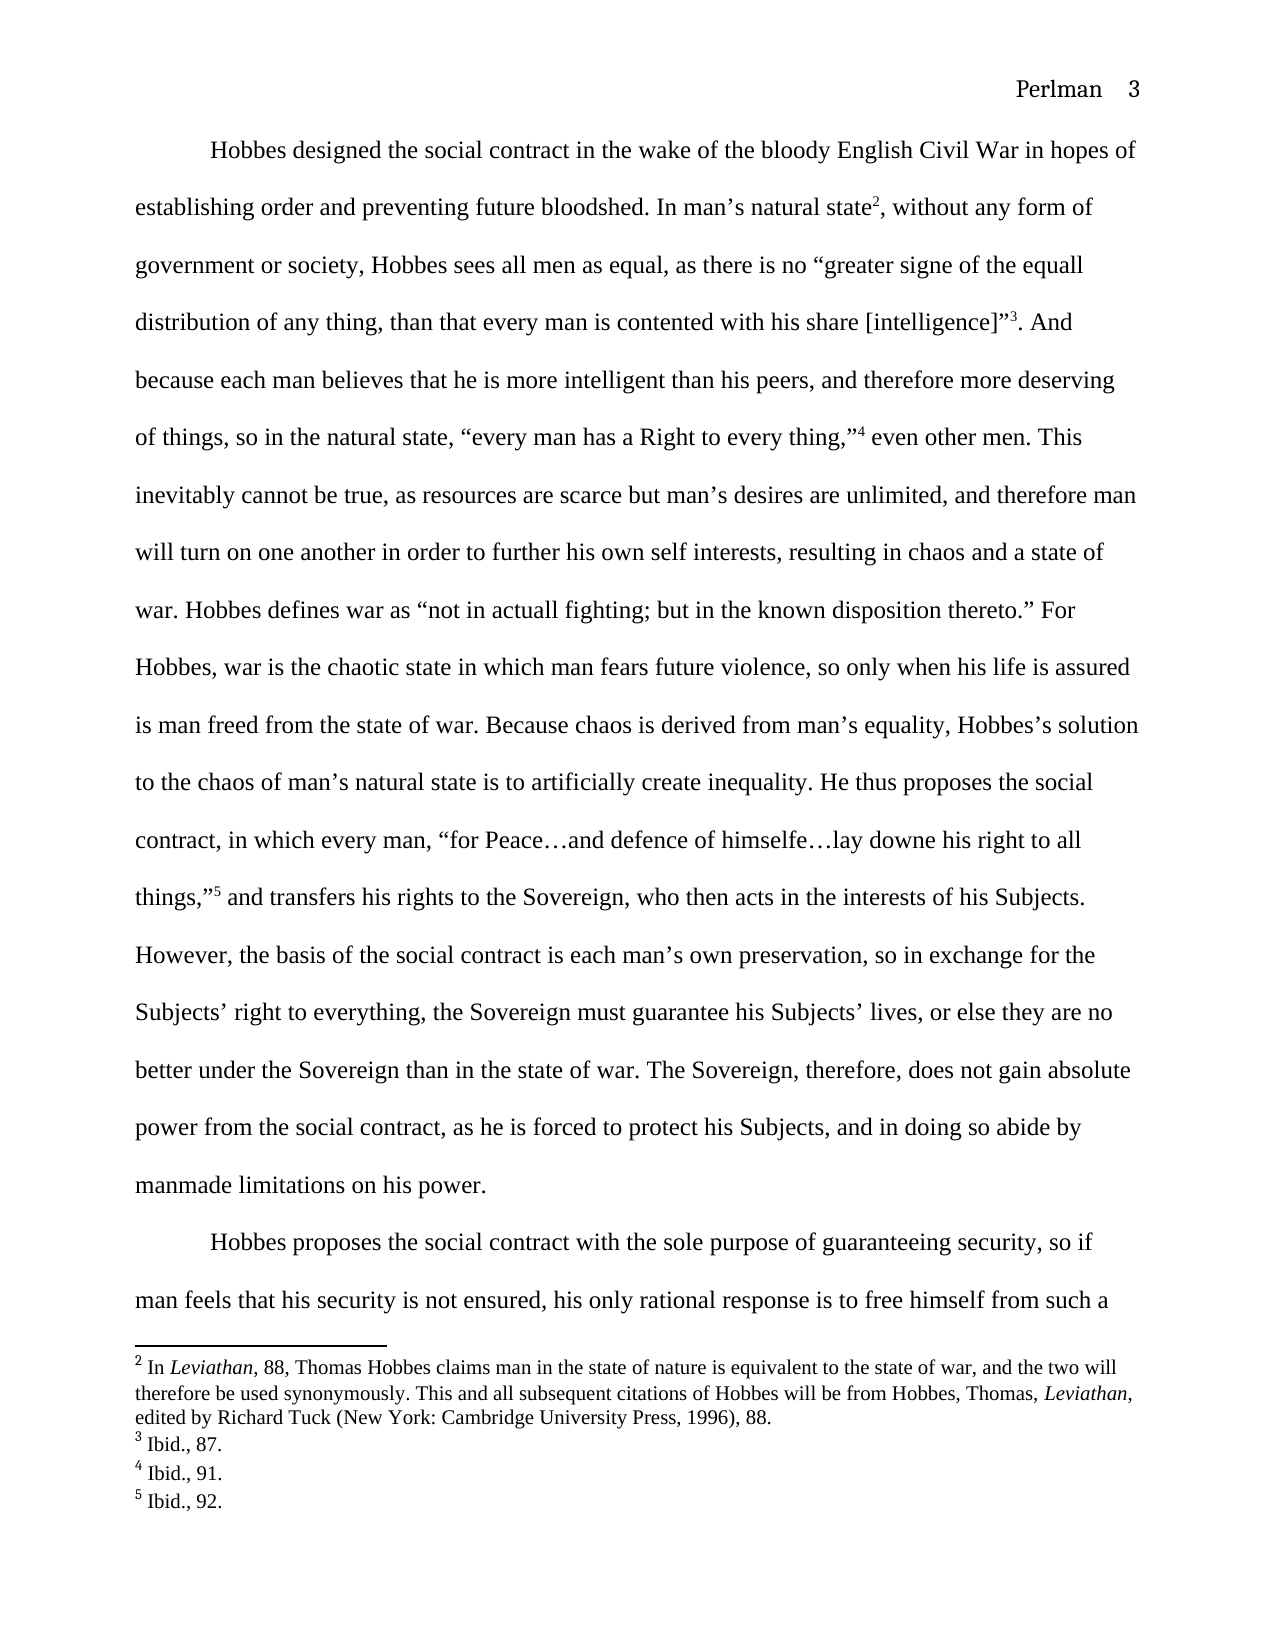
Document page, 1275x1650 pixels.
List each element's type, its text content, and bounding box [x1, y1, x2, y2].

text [135, 1227, 1140, 1314]
text Hobbes designed the social contract in the wake of the bloody English Civil War in hopes of establishing order and preventing future bloodshed. In man’s natural state, without any form of government or society, Hobbes sees all men as equal, as there is no “greater signe of the equall distribution of any thing, than that every man is contented with his share [intelligence]”. And because each man believes that he is more intelligent than his peers, and therefore more deserving of things, so in the natural state, “every man has a Right to every thing,” even other men. This inevitably cannot be true, as resources are scarce but man’s desires are unlimited, and therefore man will turn on one another in order to further his own self interests, resulting in chaos and a state of war. Hobbes defines war as “not in actuall fighting; but in the known disposition thereto.” For Hobbes, war is the chaotic state in which man fears future violence, so only when his life is assured is man freed from the state of war. Because chaos is derived from man’s equality, Hobbes’s solution to the chaos of man’s natural state is to artificially create inequality. He thus proposes the social contract, in which every man, “for Peace…and defence of himselfe…lay downe his right to all things,” and transfers his rights to the Sovereign, who then acts in the interests of his Subjects. However, the basis of the social contract is each man’s own preservation, so in exchange for the Subjects’ right to everything, the Sovereign must guarantee his Subjects’ lives, or else they are no better under the Sovereign than in the state of war. The Sovereign, therefore, does not gain absolute power from the social contract, as he is forced to protect his Subjects, and in doing so abide by manmade limitations on his power. [135, 135, 1140, 1199]
